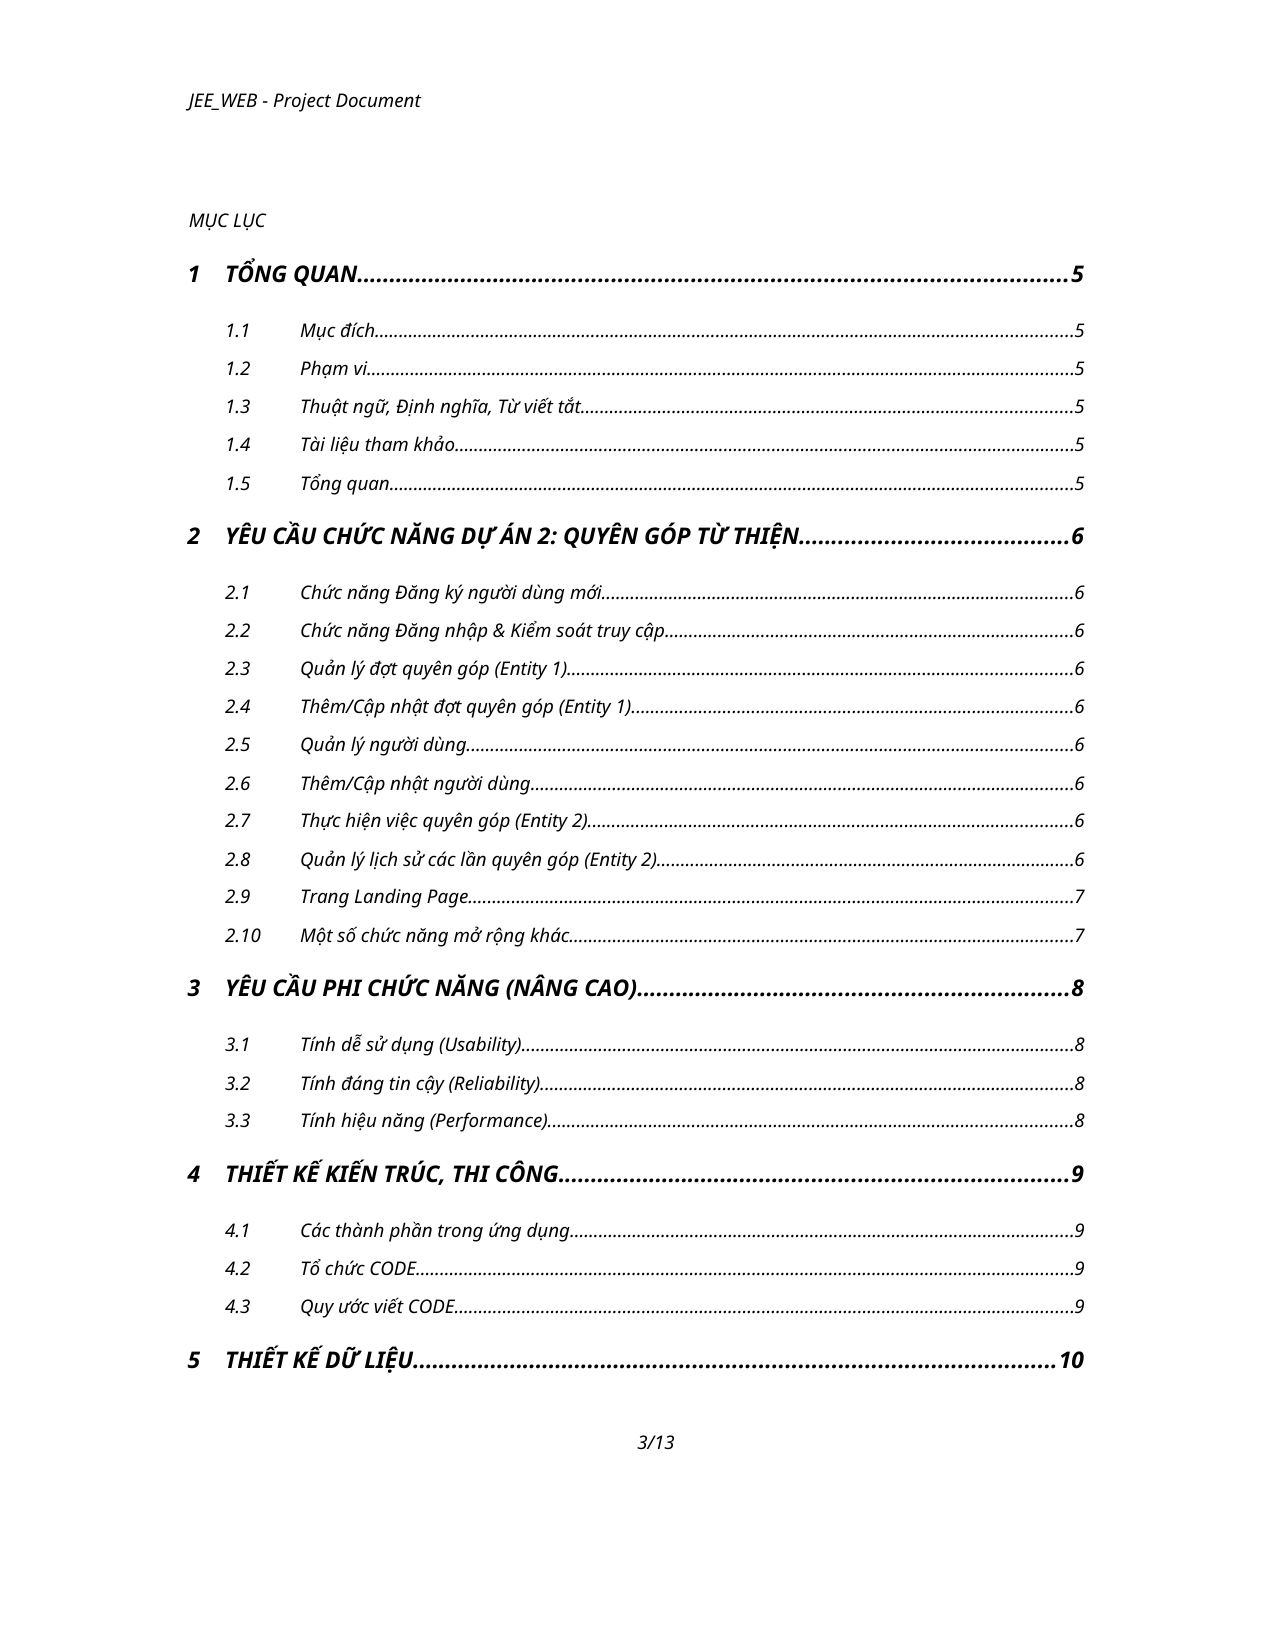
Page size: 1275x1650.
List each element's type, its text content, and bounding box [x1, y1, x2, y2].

text MỤC LỤC [188, 208, 1125, 233]
